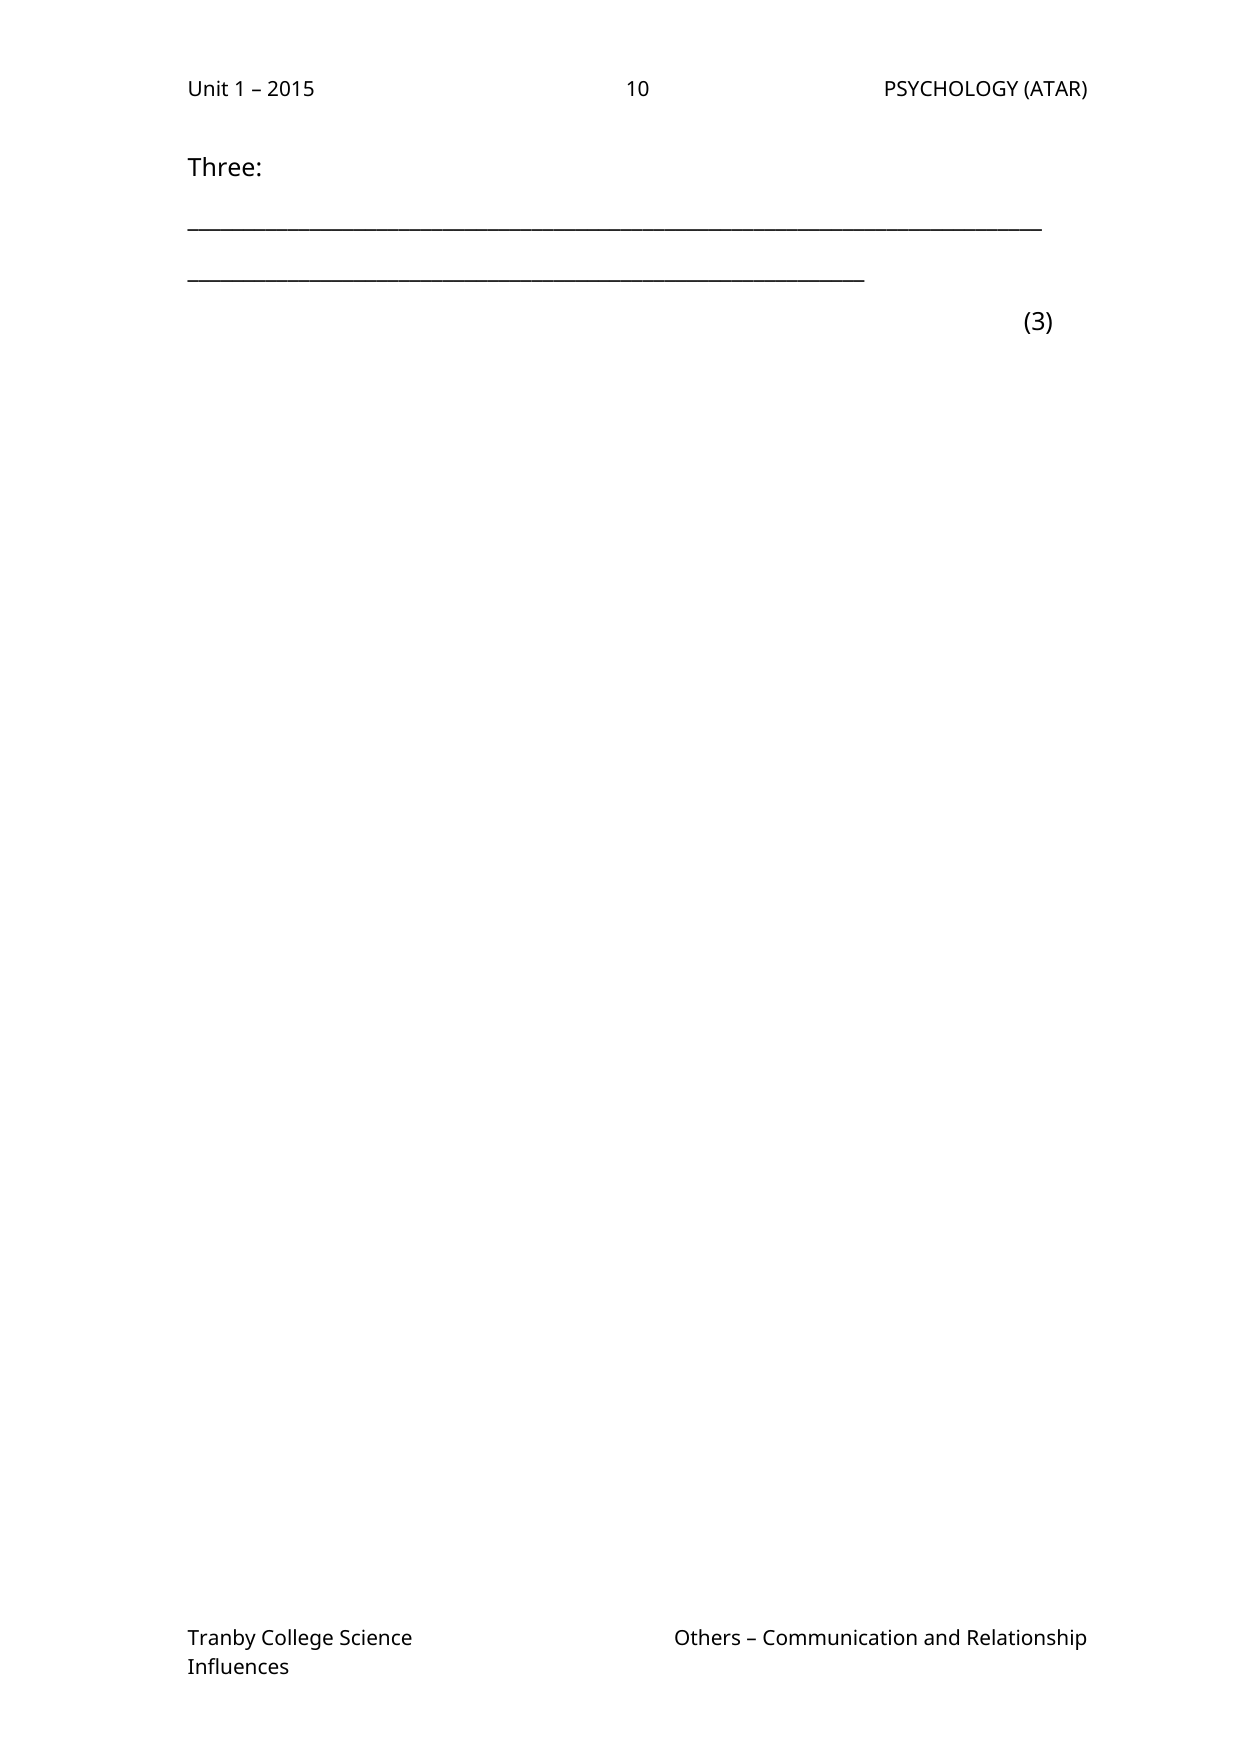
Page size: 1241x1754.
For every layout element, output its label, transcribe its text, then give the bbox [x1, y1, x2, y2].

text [187, 201, 1053, 286]
text Three: [187, 150, 1053, 184]
text (3) [187, 303, 1053, 337]
